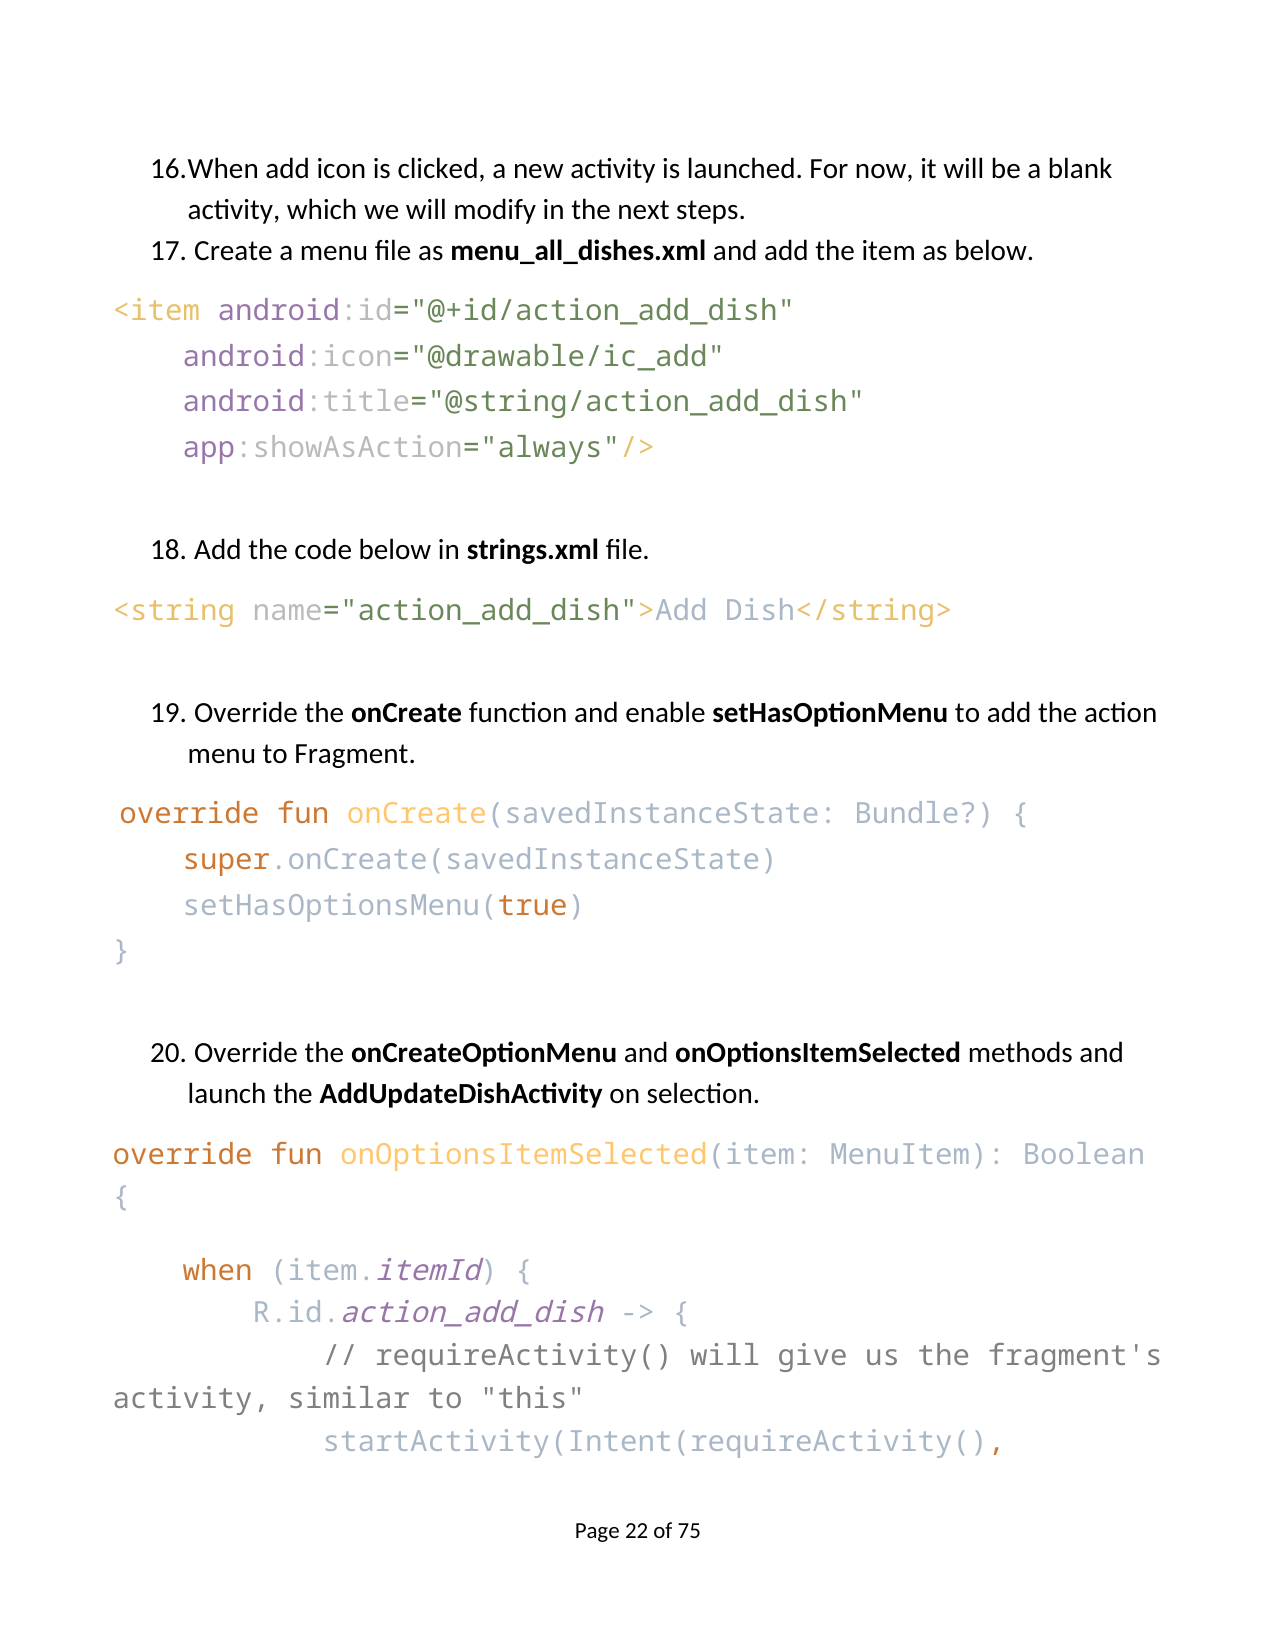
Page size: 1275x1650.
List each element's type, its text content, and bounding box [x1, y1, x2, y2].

text <string name="action_add_dish">Add Dish</string> [112, 589, 1162, 629]
text override fun onCreate(savedInstanceState: Bundle?) { super.onCreate(savedInstanceState) setHasOptionsMenu(true) } [112, 792, 1162, 969]
list When add icon is clicked, a new activity is launched. For now, it will be a blank activity, which we will modify in the next steps. [150, 150, 1162, 227]
list Override the onCreate function and enable setHasOptionMenu to add the action menu to Fragment. [150, 694, 1162, 771]
list Override the onCreateOptionMenu and onOptionsItemSelected methods and launch the AddUpdateDishActivity on selection. [150, 1034, 1162, 1111]
list Add the code below in strings.xml file. [150, 531, 1162, 567]
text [112, 1133, 1162, 1460]
list Create a menu file as menu_all_dishes.xml and add the item as below. [150, 232, 1162, 267]
text <item android:id="@+id/action_add_dish" android:icon="@drawable/ic_add" android:title="@string/action_add_dish" app:showAsAction="always"/> [112, 289, 1162, 466]
